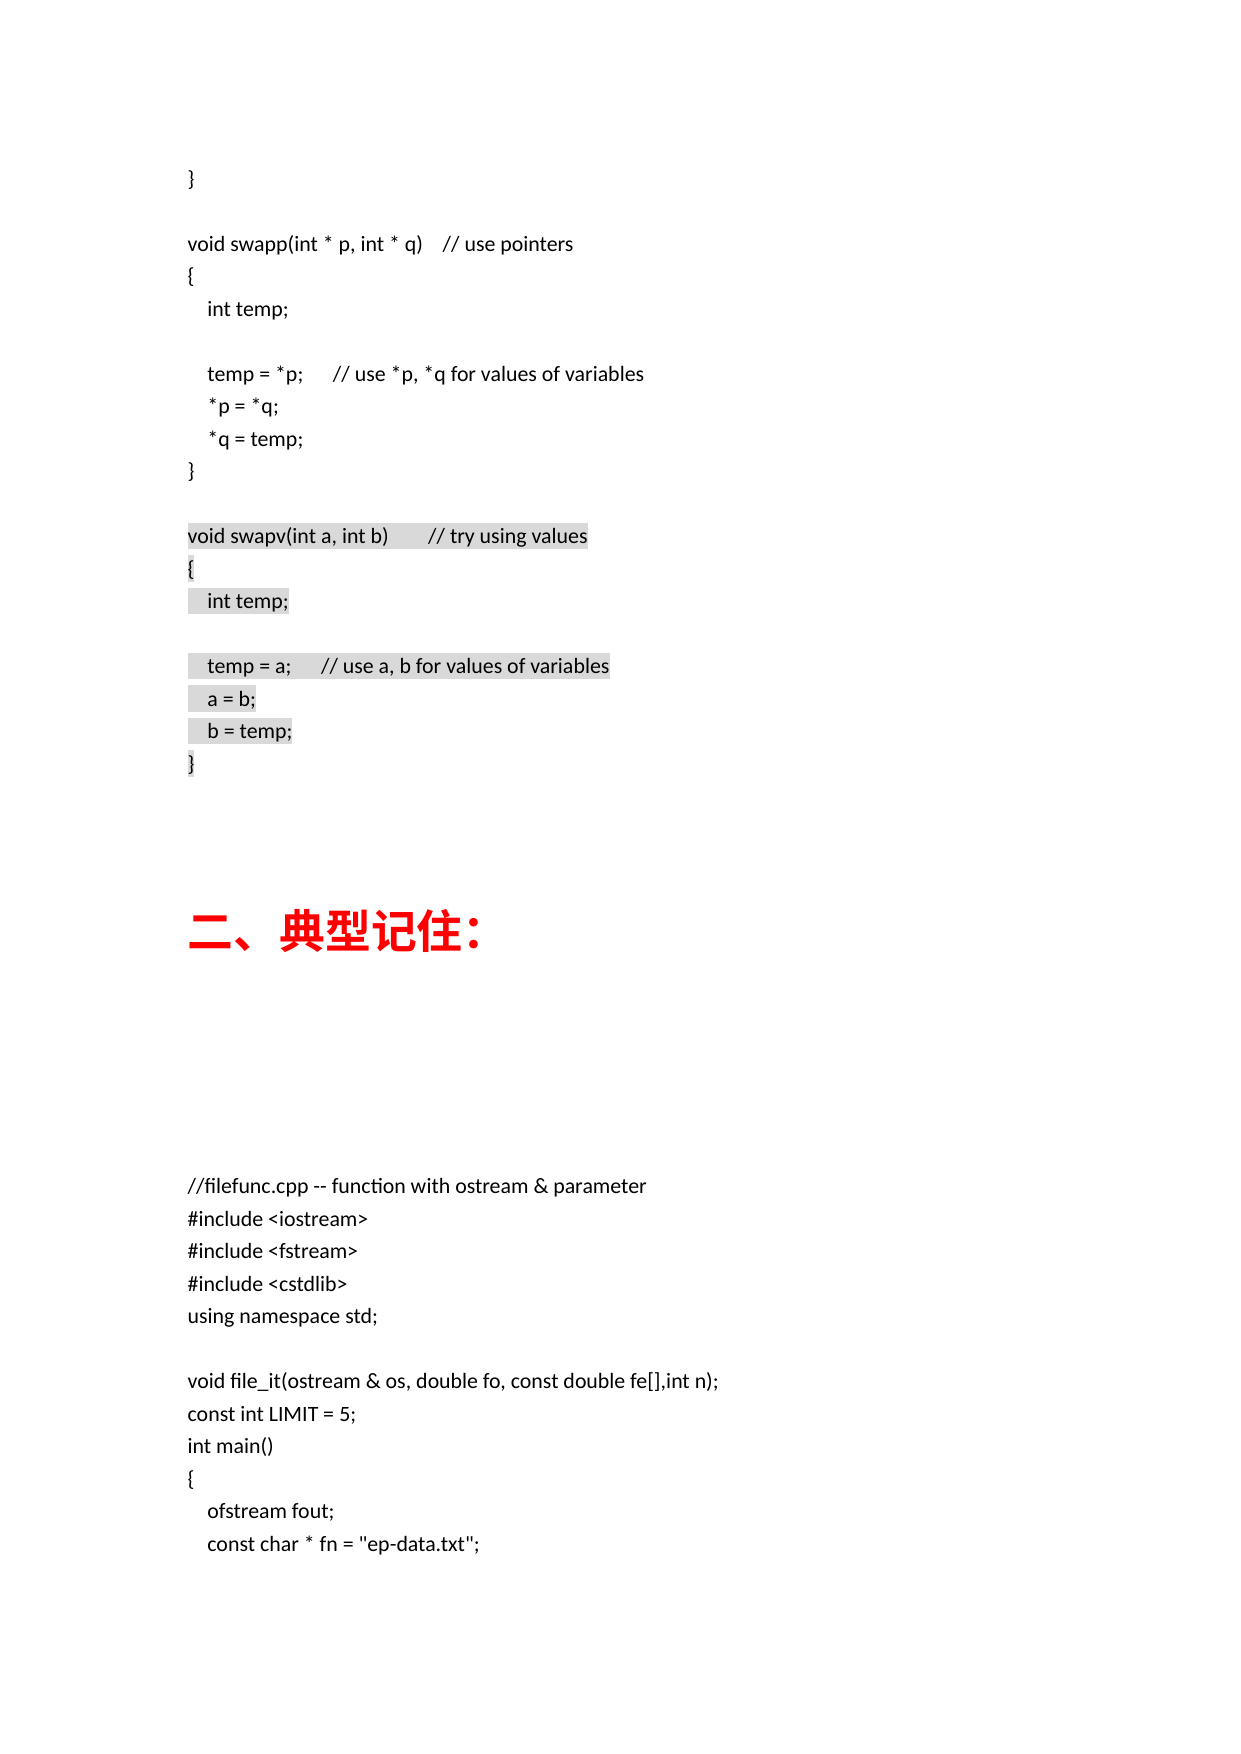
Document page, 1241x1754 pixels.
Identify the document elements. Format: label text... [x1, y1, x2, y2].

text using namespace std; [187, 1299, 1053, 1332]
text } [187, 162, 1053, 194]
text *q = temp; [187, 422, 1053, 454]
text } [187, 454, 1053, 487]
text #include <iostream> [187, 1202, 1053, 1234]
text } [187, 747, 1053, 779]
text a = b; [187, 682, 1053, 714]
text temp = *p; // use *p, *q for values of variables [187, 357, 1053, 389]
text void file_it(ostream & os, double fo, const double fe[],int n); [187, 1364, 1053, 1397]
text { [187, 1462, 1053, 1494]
text { [187, 552, 1053, 584]
text ofstream fout; [187, 1494, 1053, 1527]
text const char * fn = "ep-data.txt"; [187, 1527, 1053, 1559]
subtitle 二、典型记住： [187, 880, 1053, 977]
text int temp; [187, 292, 1053, 324]
text //filefunc.cpp -- function with ostream & parameter [187, 1169, 1053, 1202]
text int temp; [187, 584, 1053, 617]
text void swapv(int a, int b) // try using values [187, 519, 1053, 552]
text void swapp(int * p, int * q) // use pointers [187, 227, 1053, 259]
text #include <fstream> [187, 1234, 1053, 1267]
text { [187, 259, 1053, 292]
text *p = *q; [187, 389, 1053, 422]
text #include <cstdlib> [187, 1267, 1053, 1299]
text temp = a; // use a, b for values of variables [187, 649, 1053, 682]
text const int LIMIT = 5; [187, 1397, 1053, 1429]
text int main() [187, 1429, 1053, 1462]
text b = temp; [187, 714, 1053, 747]
